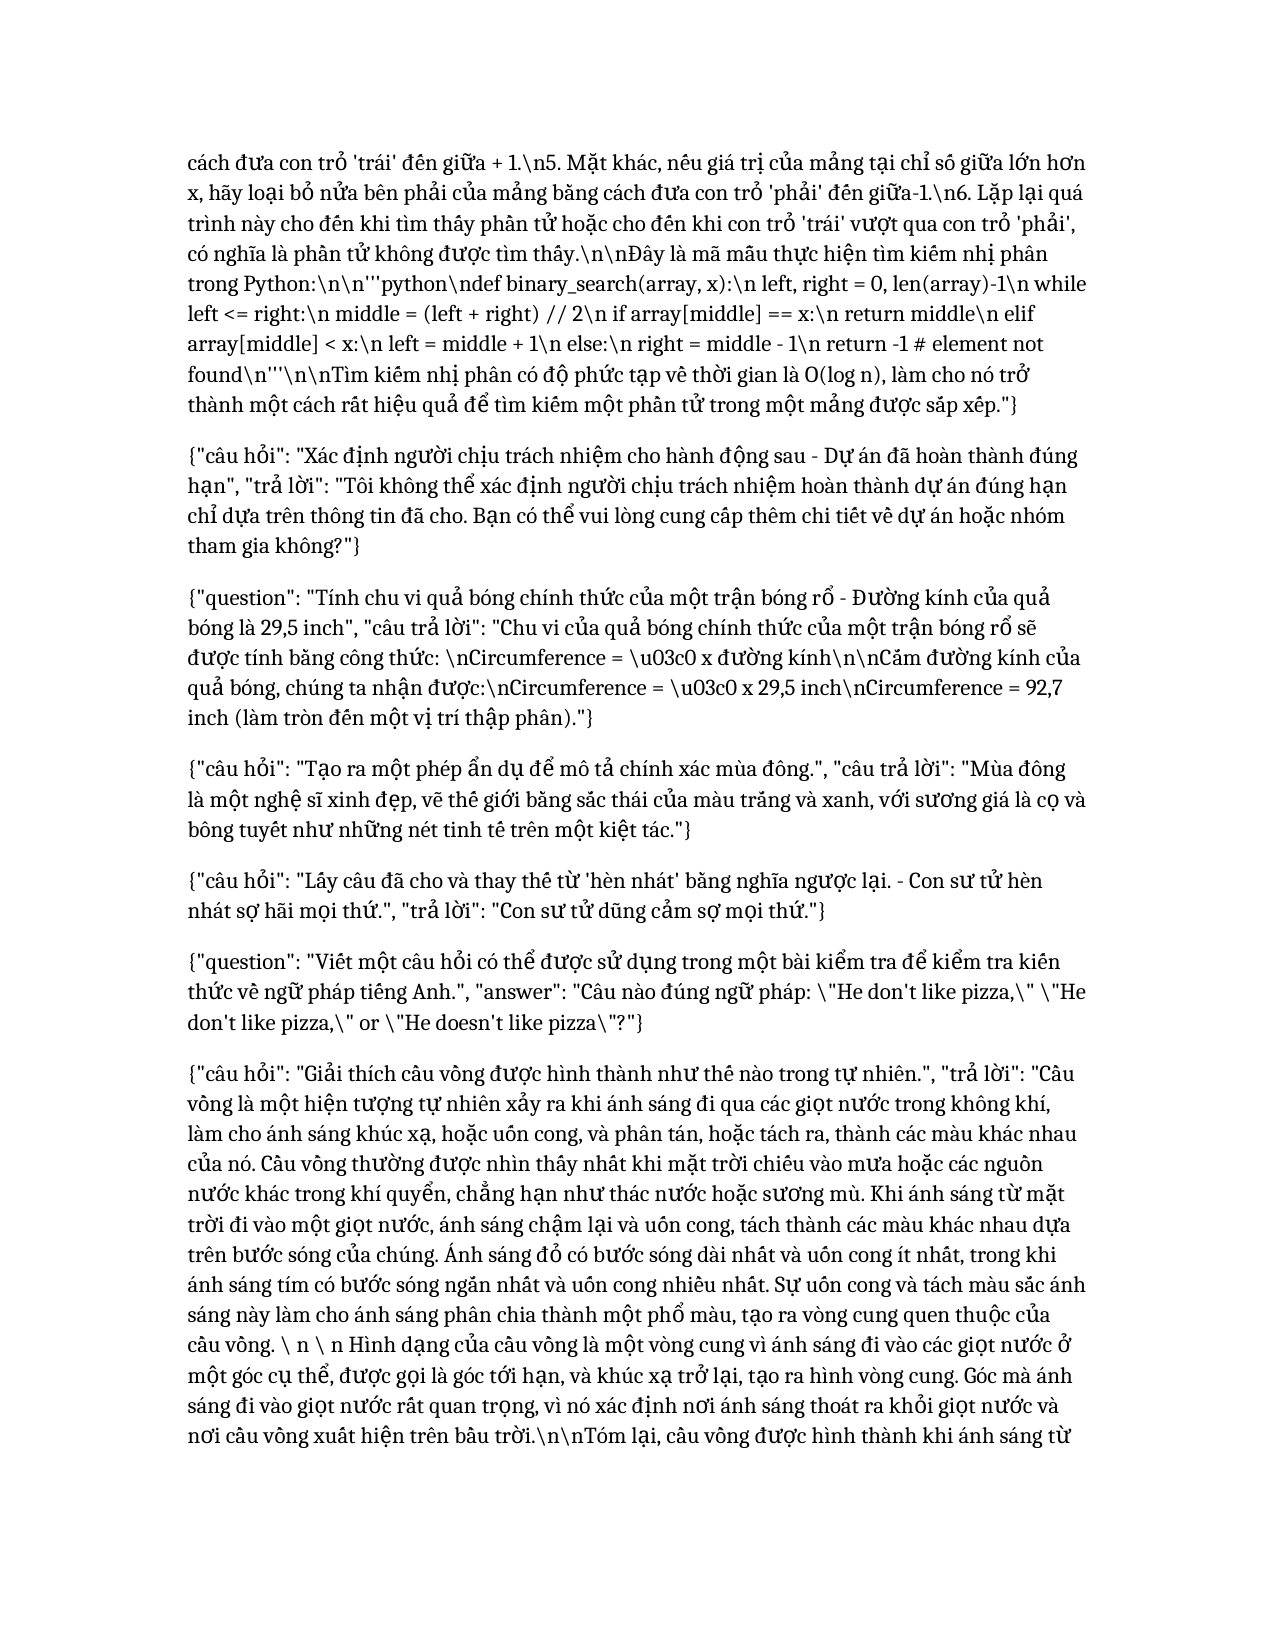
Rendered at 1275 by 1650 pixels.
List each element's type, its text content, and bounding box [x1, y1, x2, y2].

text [187, 150, 1087, 418]
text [187, 1060, 1087, 1449]
text {"question": "Viết một câu hỏi có thể được sử dụng trong một bài kiểm tra để kiểm tra kiến thức về ngữ pháp tiếng Anh.", "answer": "Câu nào đúng ngữ pháp: \"He don't like pizza,\" \"He don't like pizza,\" or \"He doesn't like pizza\"?"} [187, 949, 1087, 1036]
text {"question": "Tính chu vi quả bóng chính thức của một trận bóng rổ - Đường kính của quả bóng là 29,5 inch", "câu trả lời": "Chu vi của quả bóng chính thức của một trận bóng rổ sẽ được tính bằng công thức: \nCircumference = \u03c0 x đường kính\n\nCắm đường kính của quả bóng, chúng ta nhận được:\nCircumference = \u03c0 x 29,5 inch\nCircumference = 92,7 inch (làm tròn đến một vị trí thập phân)."} [187, 584, 1087, 732]
text {"câu hỏi": "Lấy câu đã cho và thay thế từ 'hèn nhát' bằng nghĩa ngược lại. - Con sư tử hèn nhát sợ hãi mọi thứ.", "trả lời": "Con sư tử dũng cảm sợ mọi thứ."} [187, 868, 1087, 924]
text {"câu hỏi": "Xác định người chịu trách nhiệm cho hành động sau - Dự án đã hoàn thành đúng hạn", "trả lời": "Tôi không thể xác định người chịu trách nhiệm hoàn thành dự án đúng hạn chỉ dựa trên thông tin đã cho. Bạn có thể vui lòng cung cấp thêm chi tiết về dự án hoặc nhóm tham gia không?"} [187, 443, 1087, 560]
text {"câu hỏi": "Tạo ra một phép ẩn dụ để mô tả chính xác mùa đông.", "câu trả lời": "Mùa đông là một nghệ sĩ xinh đẹp, vẽ thế giới bằng sắc thái của màu trắng và xanh, với sương giá là cọ và bông tuyết như những nét tinh tế trên một kiệt tác."} [187, 756, 1087, 843]
